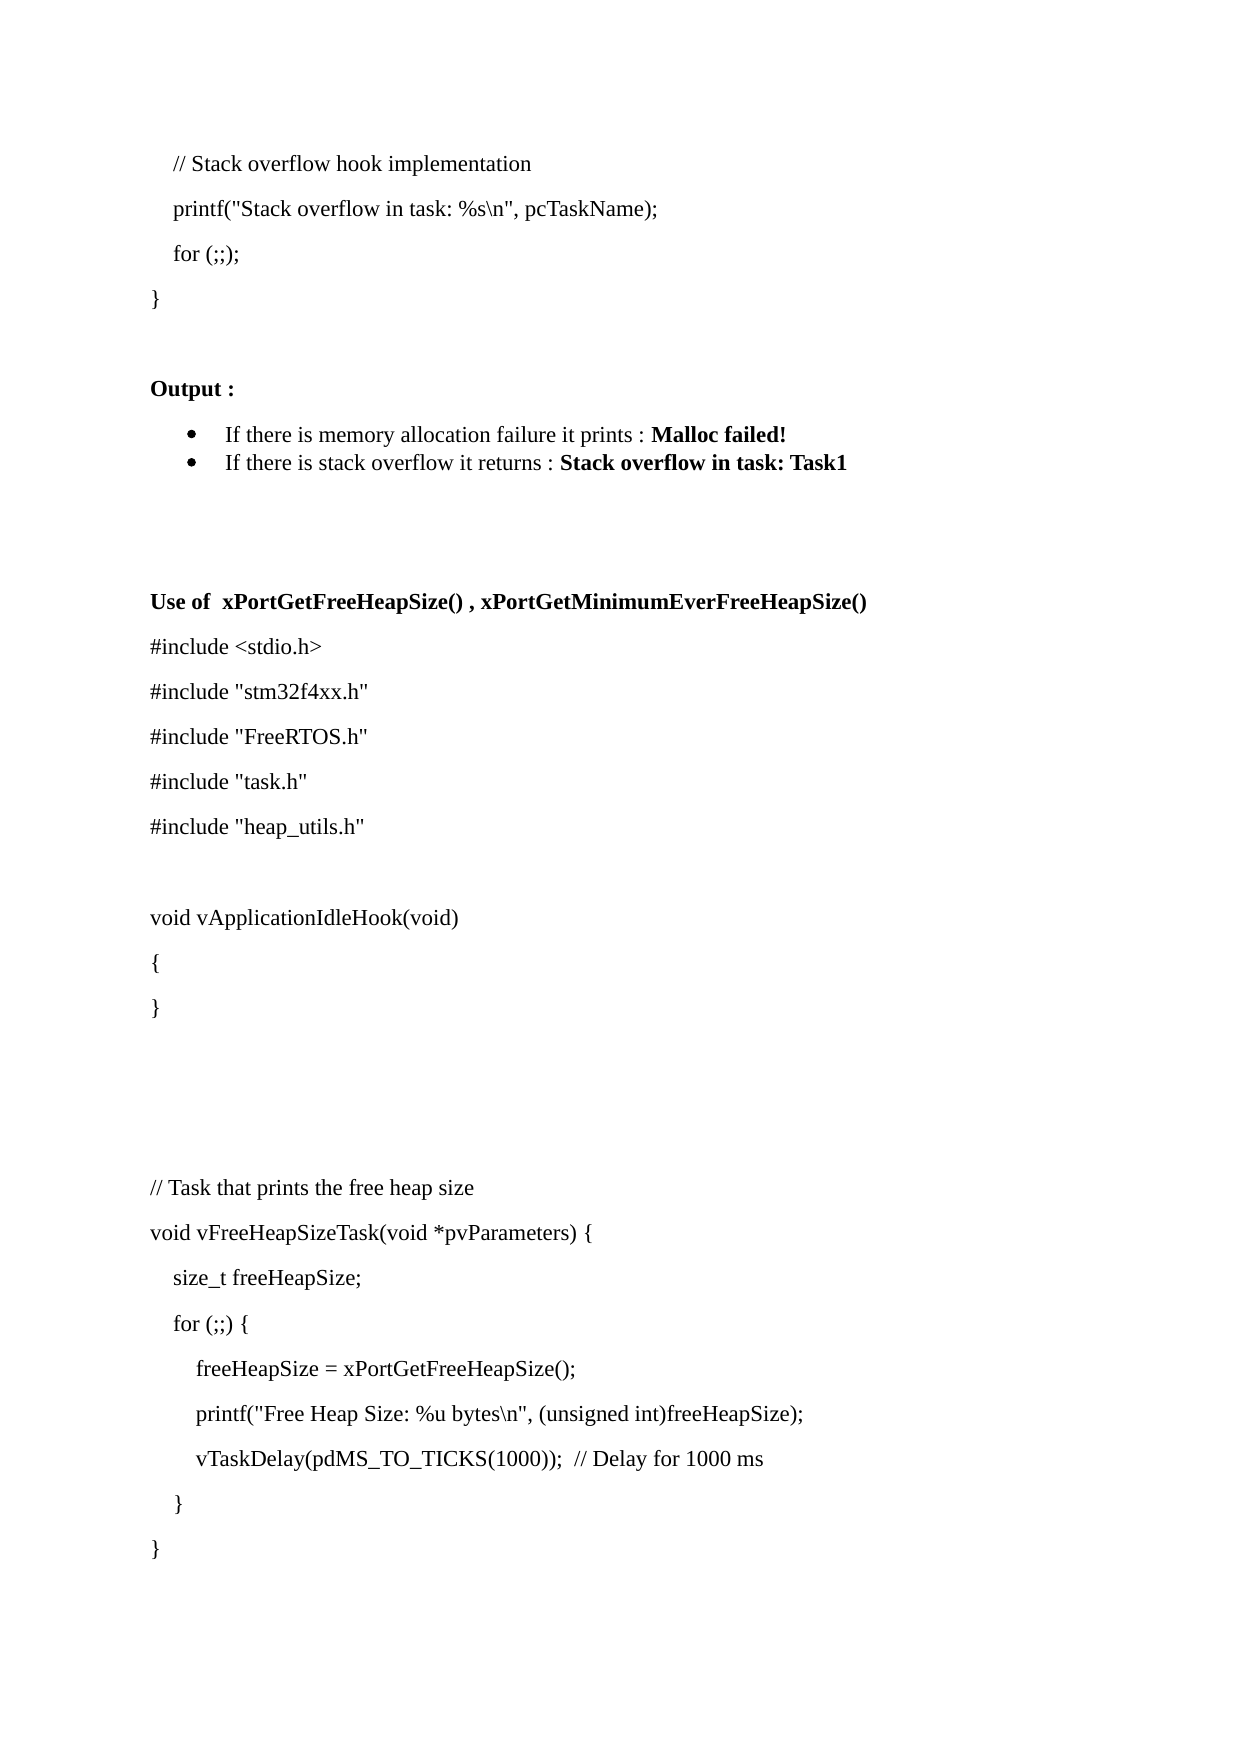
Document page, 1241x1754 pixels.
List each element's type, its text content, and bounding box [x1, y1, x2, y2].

text } [150, 285, 1090, 312]
text } [150, 1490, 1090, 1516]
list If there is memory allocation failure it prints : Malloc failed! [187, 421, 1090, 447]
text // Task that prints the free heap size [150, 1174, 1090, 1201]
text // Stack overflow hook implementation [150, 150, 1090, 176]
text #include "FreeRTOS.h" [150, 723, 1090, 749]
text printf("Free Heap Size: %u bytes\n", (unsigned int)freeHeapSize); [150, 1400, 1090, 1426]
text for (;;) { [150, 1309, 1090, 1336]
text size_t freeHeapSize; [150, 1264, 1090, 1291]
text } [150, 1535, 1090, 1561]
text { [150, 949, 1090, 975]
text Use of xPortGetFreeHeapSize() , xPortGetMinimumEverFreeHeapSize() [150, 588, 1090, 614]
text } [150, 994, 1090, 1020]
text void vApplicationIdleHook(void) [150, 904, 1090, 930]
text void vFreeHeapSizeTask(void *pvParameters) { [150, 1219, 1090, 1246]
text for (;;); [150, 240, 1090, 267]
text #include "stm32f4xx.h" [150, 678, 1090, 704]
text vTaskDelay(pdMS_TO_TICKS(1000)); // Delay for 1000 ms [150, 1445, 1090, 1471]
list If there is stack overflow it returns : Stack overflow in task: Task1 [187, 449, 1090, 475]
text #include "task.h" [150, 768, 1090, 795]
text #include "heap_utils.h" [150, 813, 1090, 840]
text Output : [150, 376, 1090, 402]
text printf("Stack overflow in task: %s\n", pcTaskName); [150, 195, 1090, 221]
text #include <stdio.h> [150, 633, 1090, 659]
text freeHeapSize = xPortGetFreeHeapSize(); [150, 1355, 1090, 1381]
